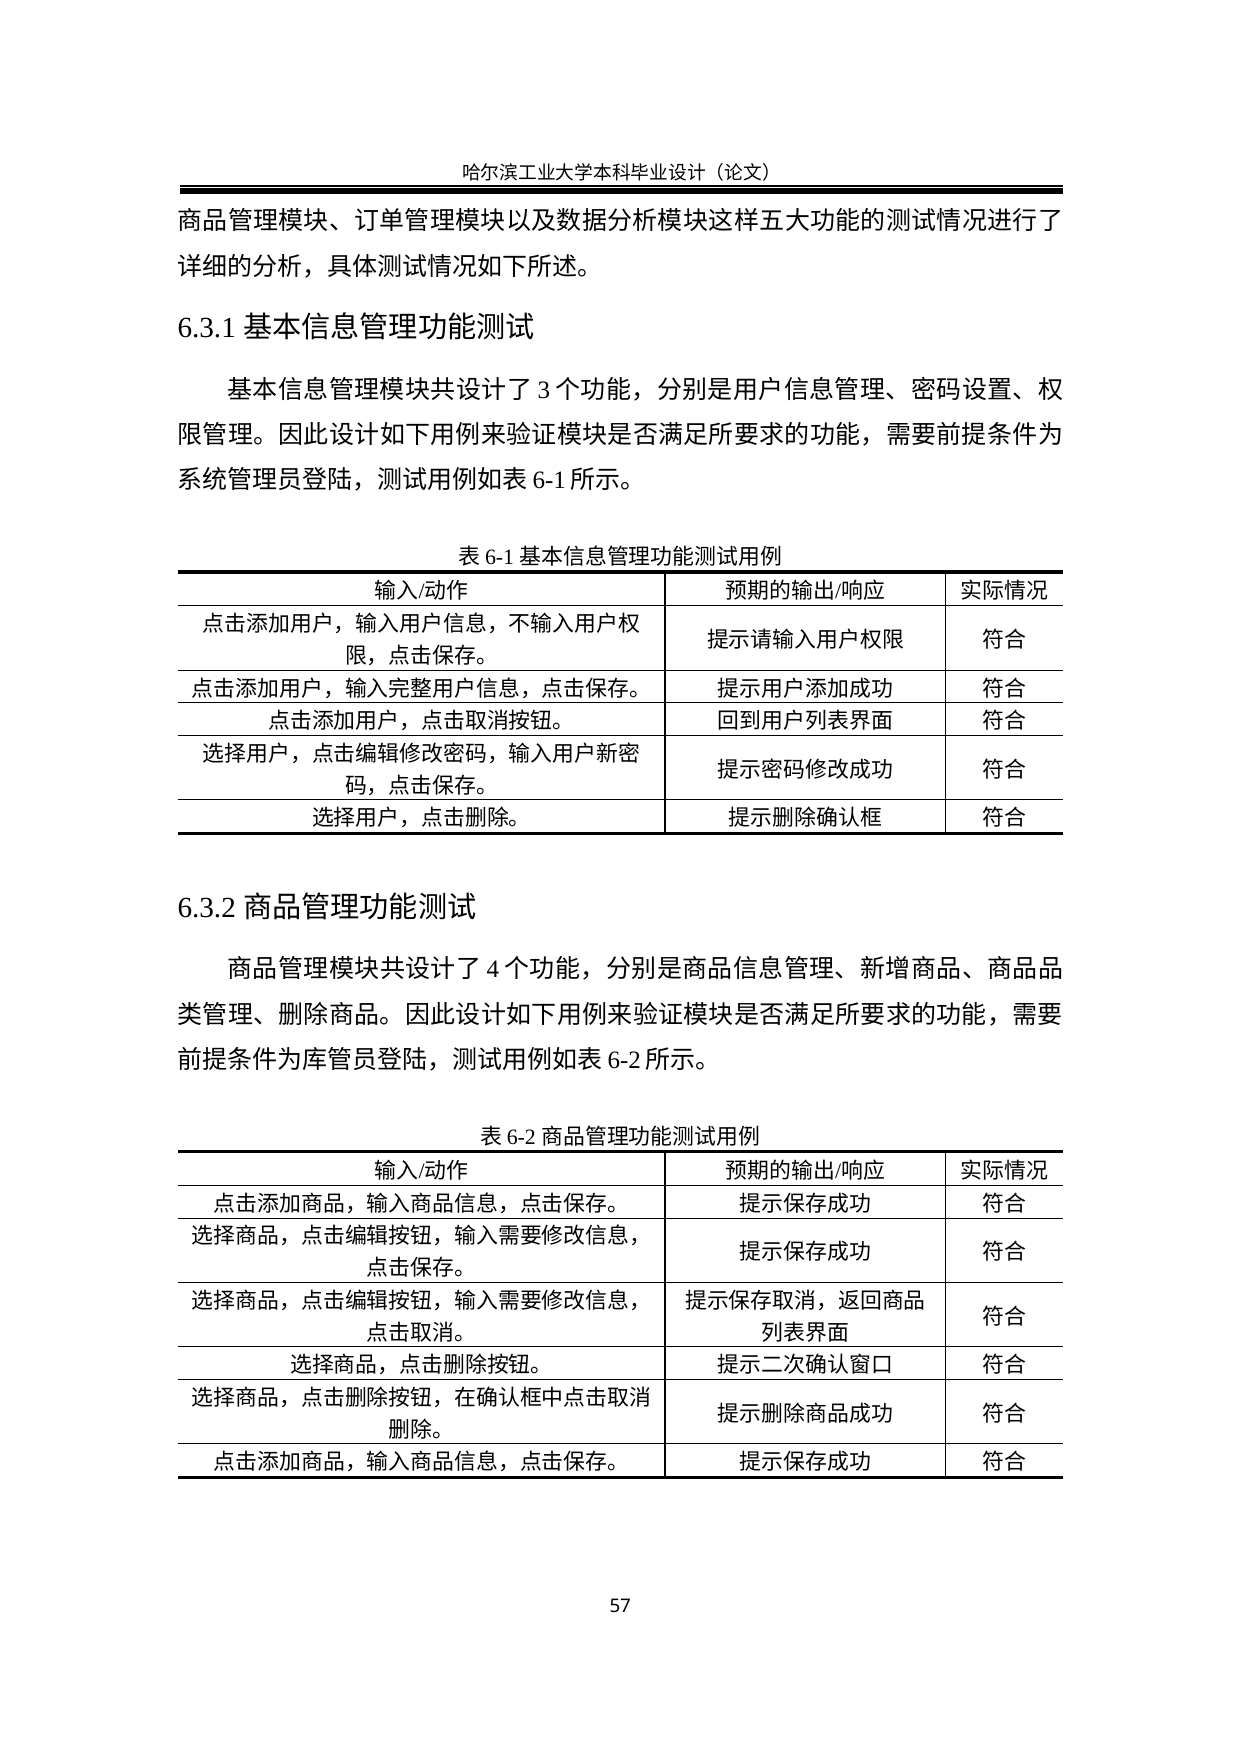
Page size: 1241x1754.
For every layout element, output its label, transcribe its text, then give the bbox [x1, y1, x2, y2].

table_cell 点击添加商品，输入商品信息，点击保存。 [178, 1444, 664, 1476]
subtitle 6.3.2 商品管理功能测试 [177, 883, 1063, 926]
text 表6-2 商品管理功能测试用例 [177, 1121, 1063, 1150]
table_cell 提示密码修改成功 [666, 736, 945, 799]
table_cell 提示请输入用户权限 [666, 606, 945, 669]
text 基本信息管理模块共设计了3个功能，分别是用户信息管理、密码设置、权限管理。因此设计如下用例来验证模块是否满足所要求的功能，需要前提条件为系统管理员登陆，测试用例如表6-1所示。 [177, 369, 1063, 496]
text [177, 201, 1063, 282]
table_cell 提示用户添加成功 [666, 671, 945, 702]
table_cell 符合 [946, 671, 1063, 702]
table_header 实际情况 [946, 574, 1063, 605]
table_cell 符合 [946, 1347, 1063, 1379]
table_cell 提示删除确认框 [666, 800, 945, 832]
table_cell 符合 [946, 1283, 1063, 1346]
table_header 预期的输出/响应 [666, 574, 945, 605]
table_cell 符合 [946, 800, 1063, 832]
table_cell 提示保存成功 [666, 1219, 945, 1282]
table_cell 选择用户，点击编辑修改密码，输入用户新密码，点击保存。 [178, 736, 664, 799]
table_cell 提示保存成功 [666, 1186, 945, 1217]
table_cell 点击添加用户，输入用户信息，不输入用户权限，点击保存。 [178, 606, 664, 669]
table_cell 选择用户，点击删除。 [178, 800, 664, 832]
table_cell 提示二次确认窗口 [666, 1347, 945, 1379]
table_cell 回到用户列表界面 [666, 703, 945, 735]
table_header 输入/动作 [178, 574, 664, 605]
table_cell 选择商品，点击删除按钮，在确认框中点击取消删除。 [178, 1380, 664, 1443]
text 商品管理模块共设计了4个功能，分别是商品信息管理、新增商品、商品品类管理、删除商品。因此设计如下用例来验证模块是否满足所要求的功能，需要前提条件为库管员登陆，测试用例如表6-2所示。 [177, 949, 1063, 1076]
table_header 实际情况 [946, 1153, 1063, 1185]
table_cell 选择商品，点击编辑按钮，输入需要修改信息，点击保存。 [178, 1219, 664, 1282]
table_header 输入/动作 [178, 1153, 664, 1185]
table_cell 点击添加商品，输入商品信息，点击保存。 [178, 1186, 664, 1217]
table_cell 提示保存成功 [666, 1444, 945, 1476]
table_cell 符合 [946, 703, 1063, 735]
table_cell 提示保存取消，返回商品列表界面 [666, 1283, 945, 1346]
table_cell 点击添加用户，点击取消按钮。 [178, 703, 664, 735]
table_cell 符合 [946, 1219, 1063, 1282]
table_cell 选择商品，点击编辑按钮，输入需要修改信息，点击取消。 [178, 1283, 664, 1346]
table_cell 提示删除商品成功 [666, 1380, 945, 1443]
table_cell 点击添加用户，输入完整用户信息，点击保存。 [178, 671, 664, 702]
table_cell 符合 [946, 606, 1063, 669]
table_cell 符合 [946, 736, 1063, 799]
table_cell 符合 [946, 1380, 1063, 1443]
subtitle 6.3.1 基本信息管理功能测试 [177, 304, 1063, 346]
text 表6-1 基本信息管理功能测试用例 [177, 541, 1063, 570]
table_header 预期的输出/响应 [666, 1153, 945, 1185]
table_cell 符合 [946, 1186, 1063, 1217]
table_cell 选择商品，点击删除按钮。 [178, 1347, 664, 1379]
table_cell 符合 [946, 1444, 1063, 1476]
